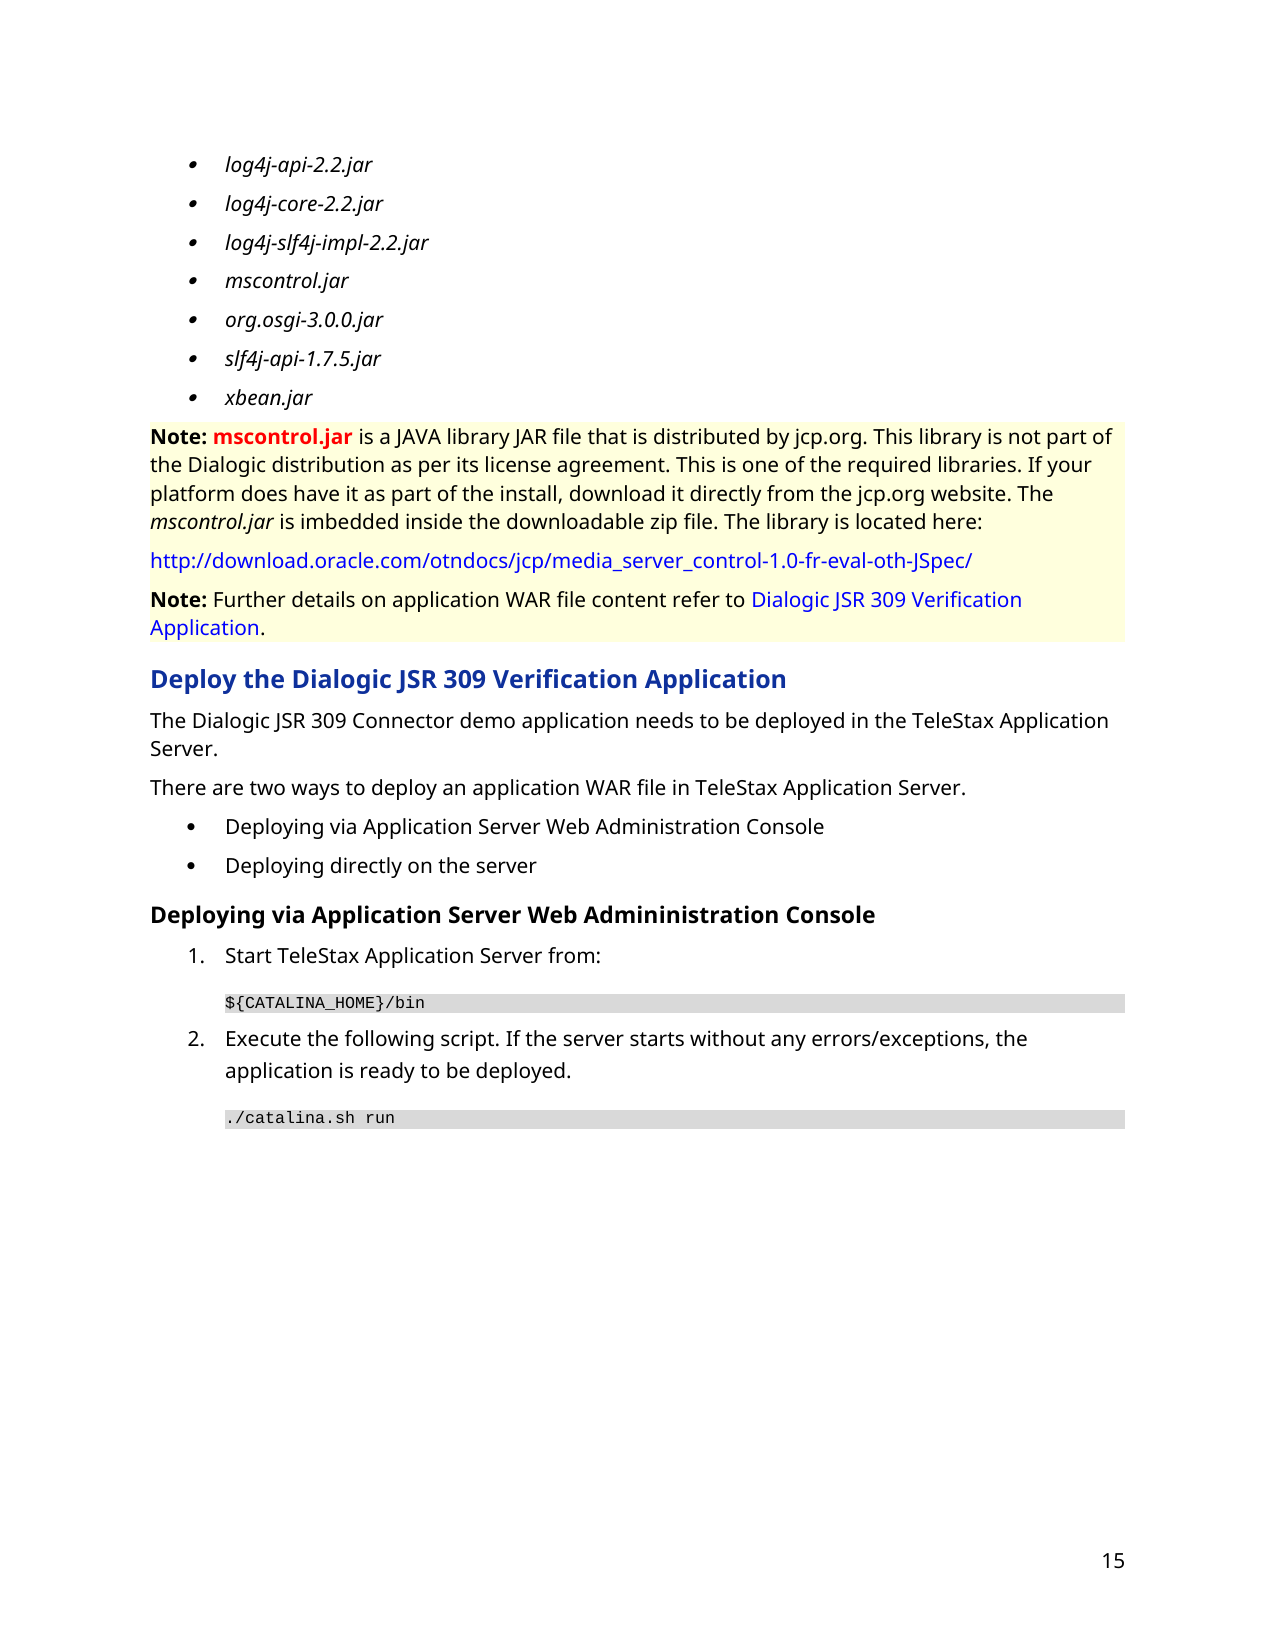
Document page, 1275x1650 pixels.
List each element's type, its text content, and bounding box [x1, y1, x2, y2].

subtitle Deploy the Dialogic JSR 309 Verification Application [150, 662, 1125, 696]
list Execute the following script. If the server starts without any errors/exceptions, the application is ready to be deployed. [187, 1024, 1125, 1085]
list slf4j-api-1.7.5.jar [187, 344, 1125, 373]
list Deploying via Application Server Web Administration Console [187, 812, 1125, 841]
list log4j-api-2.2.jar [187, 150, 1125, 178]
text Note: mscontrol.jar is a JAVA library JAR file that is distributed by jcp.org. This library is not part of the Dialogic distribution as per its license agreement. This is one of the required libraries. If your platform does have it as part of the install, download it directly from the jcp.org website. The mscontrol.jar is imbedded inside the downloadable zip file. The library is located here: [150, 422, 1125, 536]
subtitle Deploying via Application Server Web Admininistration Console [150, 899, 1125, 931]
list xbean.jar [187, 383, 1125, 412]
list org.osgi-3.0.0.jar [187, 305, 1125, 334]
list Deploying directly on the server [187, 851, 1125, 879]
text ./catalina.sh run [225, 1110, 1125, 1129]
text The Dialogic JSR 309 Connector demo application needs to be deployed in the TeleStax Application Server. [150, 706, 1125, 763]
text ${CATALINA_HOME}/bin [225, 994, 1125, 1013]
list log4j-slf4j-impl-2.2.jar [187, 228, 1125, 256]
text http://download.oracle.com/otndocs/jcp/media_server_control-1.0-fr-eval-oth-JSpec/ [150, 546, 1125, 574]
list log4j-core-2.2.jar [187, 189, 1125, 217]
list mscontrol.jar [187, 267, 1125, 295]
text Note: Further details on application WAR file content refer to Dialogic JSR 309 Verification Application. [150, 585, 1125, 642]
list Start TeleStax Application Server from: [187, 941, 1125, 969]
text There are two ways to deploy an application WAR file in TeleStax Application Server. [150, 773, 1125, 802]
